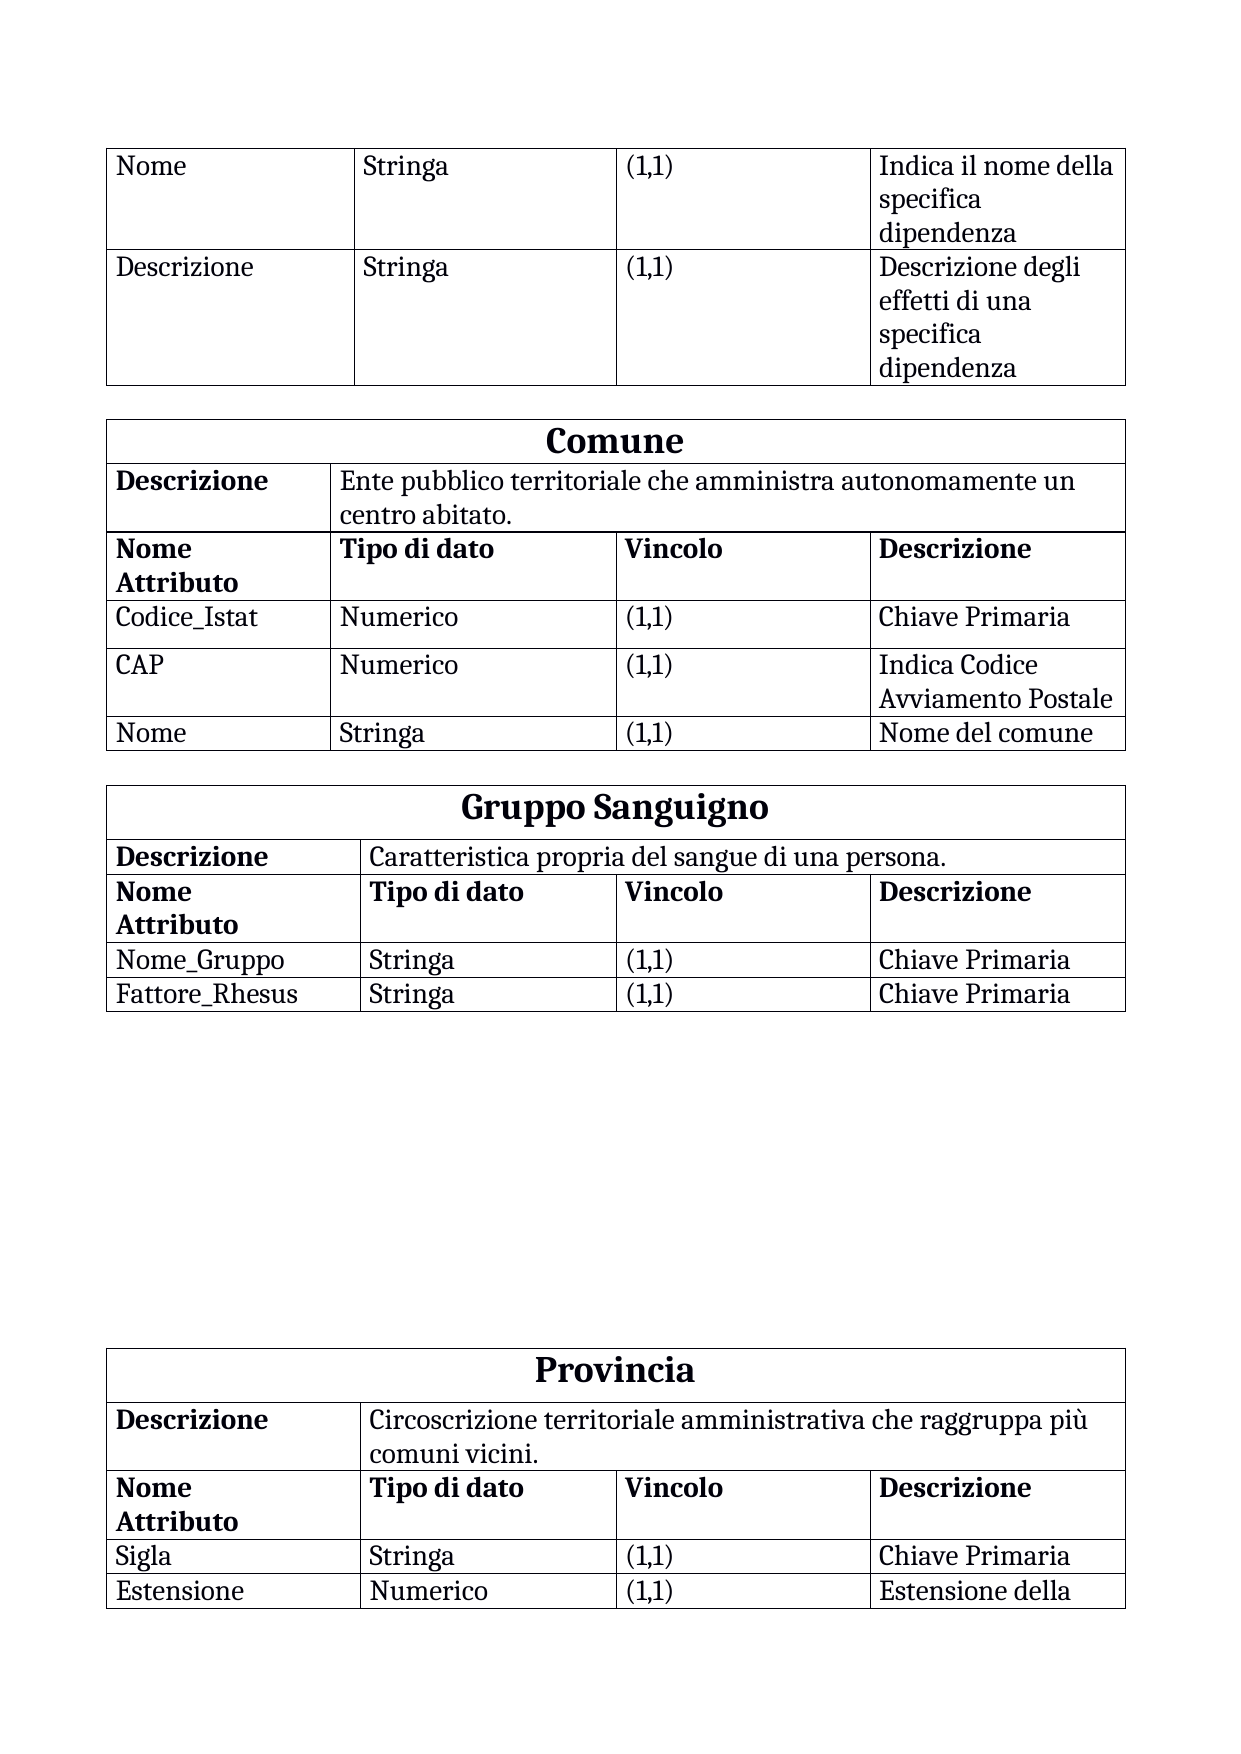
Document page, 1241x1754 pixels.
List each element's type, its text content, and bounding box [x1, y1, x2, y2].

table_cell Nome Attributo [107, 533, 330, 599]
table_cell Tipo di dato [331, 533, 616, 599]
table_cell Descrizione [107, 840, 360, 874]
table_cell Descrizione [871, 1471, 1125, 1538]
table_cell (1,1) [617, 717, 870, 750]
table_cell Nome [107, 149, 354, 249]
table_cell Nome Attributo [107, 1471, 360, 1538]
table_cell Chiave Primaria [871, 943, 1125, 977]
table_cell Ente pubblico territoriale che amministra autonomamente un centro abitato. [331, 464, 1125, 531]
table_cell Nome_Gruppo [107, 943, 360, 977]
table_cell (1,1) [617, 1540, 870, 1573]
table_cell Nome [107, 717, 330, 750]
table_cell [871, 1574, 1125, 1608]
table_cell Estensione [107, 1574, 360, 1608]
table_cell Numerico [331, 601, 616, 647]
table_cell (1,1) [617, 601, 870, 647]
table_cell (1,1) [617, 1574, 870, 1608]
table_cell Numerico [331, 649, 616, 716]
table_header Comune [107, 420, 1125, 463]
table_cell CAP [107, 649, 330, 716]
table_cell Indica il nome della specifica dipendenza [871, 149, 1125, 249]
table_cell Tipo di dato [361, 875, 616, 942]
table_cell Sigla [107, 1540, 360, 1573]
table_cell Descrizione [871, 533, 1125, 599]
table_cell Descrizione [107, 250, 354, 384]
table_cell Descrizione degli effetti di una specifica dipendenza [871, 250, 1125, 384]
table_cell (1,1) [617, 149, 870, 249]
table_cell Stringa [361, 978, 616, 1011]
table_cell (1,1) [617, 943, 870, 977]
table_cell (1,1) [617, 250, 870, 384]
table_cell Chiave Primaria [871, 1540, 1125, 1573]
table_header Gruppo Sanguigno [107, 786, 1125, 839]
table_cell Circoscrizione territoriale amministrativa che raggruppa più comuni vicini. [361, 1403, 1125, 1470]
table_cell Stringa [361, 1540, 616, 1573]
table_header Provincia [107, 1349, 1125, 1402]
table_cell Vincolo [617, 875, 870, 942]
table_cell (1,1) [617, 649, 870, 716]
table_cell Tipo di dato [361, 1471, 616, 1538]
table_cell Fattore_Rhesus [107, 978, 360, 1011]
table_cell Vincolo [617, 533, 870, 599]
table_cell Numerico [361, 1574, 616, 1608]
table_cell Vincolo [617, 1471, 870, 1538]
table_cell Chiave Primaria [871, 978, 1125, 1011]
table_cell Nome Attributo [107, 875, 360, 942]
table_cell (1,1) [617, 978, 870, 1011]
table_cell Codice_Istat [107, 601, 330, 647]
table_cell Descrizione [107, 1403, 360, 1470]
table_cell Indica Codice Avviamento Postale [871, 649, 1125, 716]
table_cell Stringa [361, 943, 616, 977]
table_cell Chiave Primaria [871, 601, 1125, 647]
table_cell Caratteristica propria del sangue di una persona. [361, 840, 1125, 874]
table_cell Descrizione [107, 464, 330, 531]
table_cell Nome del comune [871, 717, 1125, 750]
table_cell Stringa [331, 717, 616, 750]
table_cell Stringa [355, 149, 616, 249]
table_cell Descrizione [871, 875, 1125, 942]
table_cell Stringa [355, 250, 616, 384]
